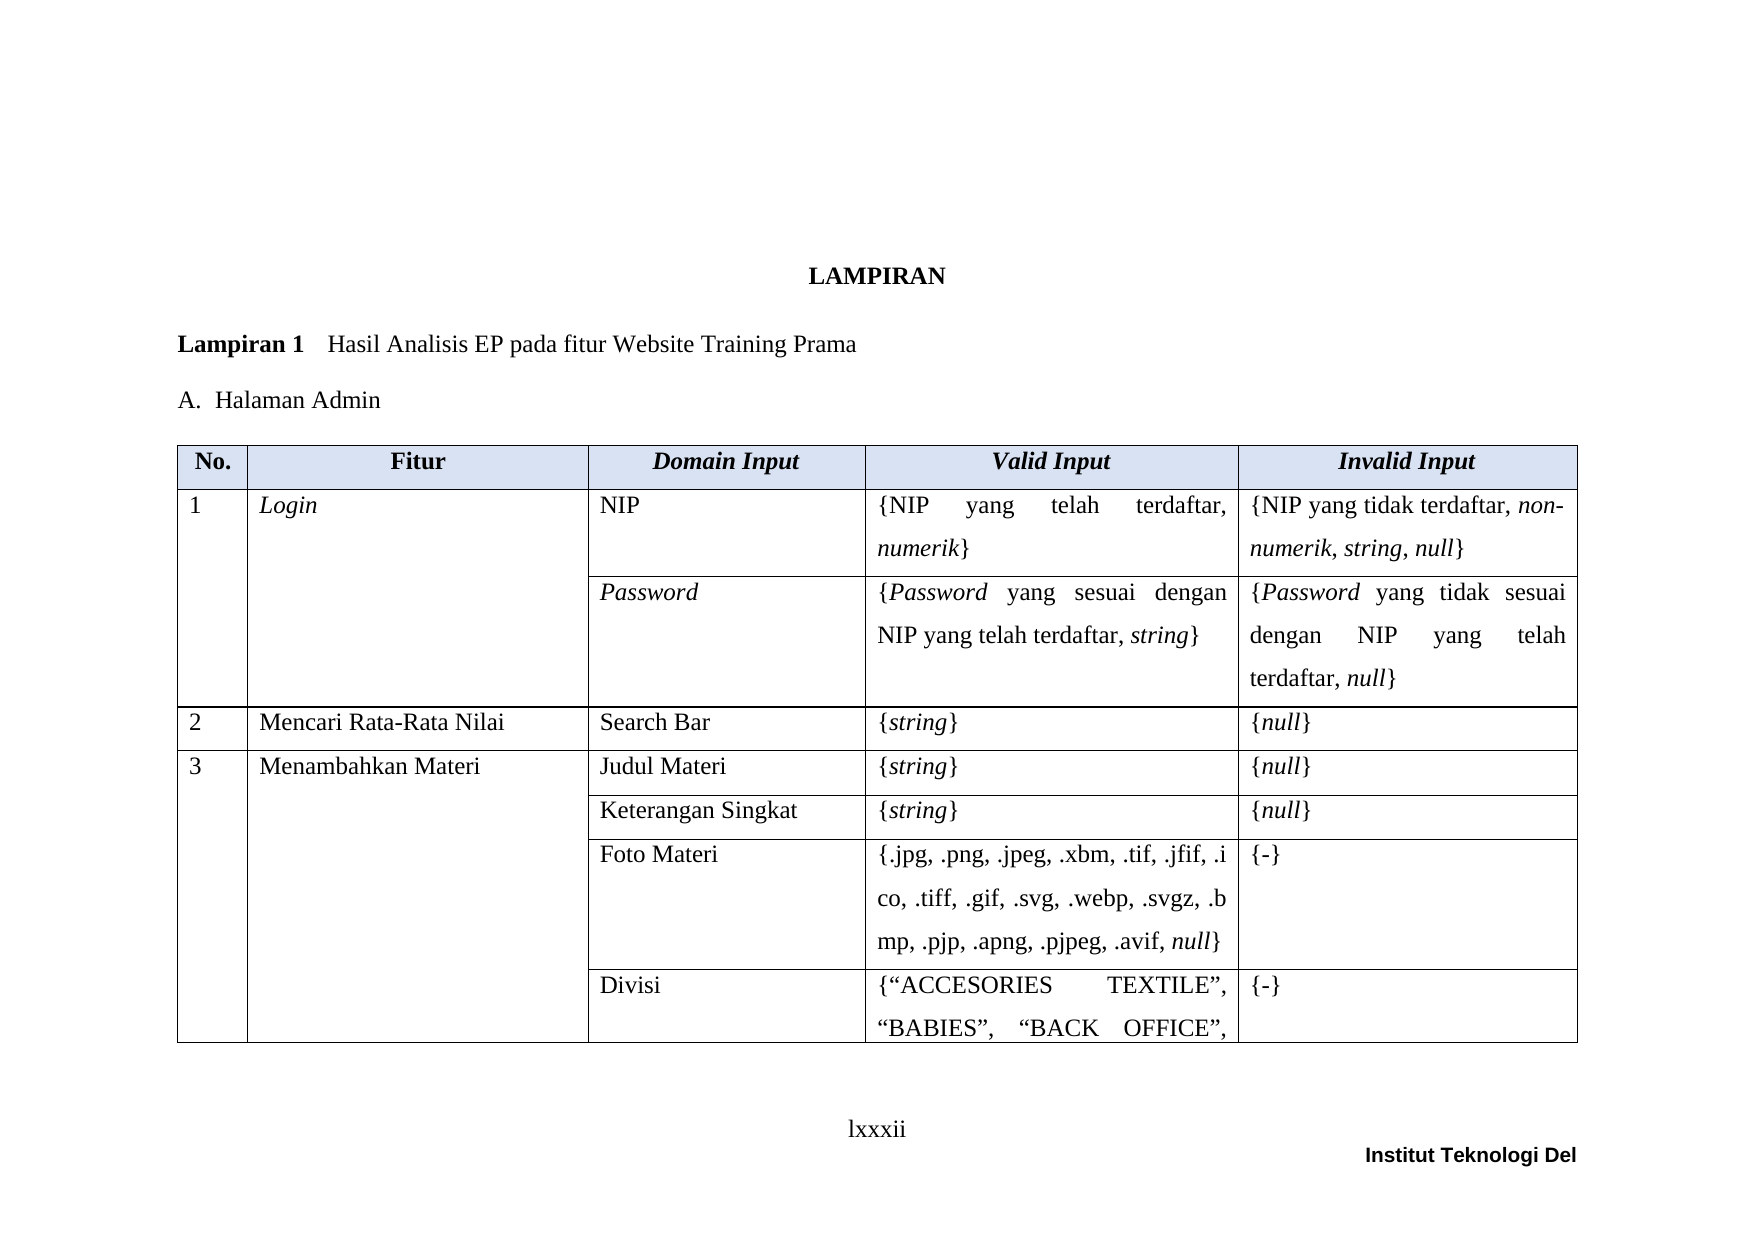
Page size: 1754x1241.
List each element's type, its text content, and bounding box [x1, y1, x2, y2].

subtitle Hasil Analisis EP pada fitur Website Training Prama [177, 329, 1577, 358]
table_cell NIP [589, 490, 865, 576]
table_cell {Password yang tidak sesuai dengan NIP yang telah terdaftar, null} [1239, 577, 1577, 706]
table_header No. [178, 446, 247, 489]
table_cell Login [248, 490, 588, 706]
table_cell Search Bar [589, 708, 865, 750]
table_cell Judul Materi [589, 751, 865, 794]
table_cell Password [589, 577, 865, 706]
list Halaman Admin [177, 385, 1577, 414]
table_cell 3 [178, 751, 247, 1042]
table_cell {null} [1239, 796, 1577, 838]
table_cell {string} [866, 708, 1238, 750]
table_cell Menambahkan Materi [248, 751, 588, 1042]
table_cell {null} [1239, 708, 1577, 750]
table_cell {.jpg, .png, .jpeg, .xbm, .tif, .jfif, .ico, .tiff, .gif, .svg, .webp, .svgz, .bmp, .pjp, .apng, .pjpeg, .avif, null} [866, 840, 1238, 969]
table_cell Mencari Rata-Rata Nilai [248, 708, 588, 750]
table_cell {-} [1239, 840, 1577, 969]
table_header Valid Input [866, 446, 1238, 489]
table_cell {NIP yang tidak terdaftar, non-numerik, string, null} [1239, 490, 1577, 576]
table_header Invalid Input [1239, 446, 1577, 489]
table_header Fitur [248, 446, 588, 489]
table_cell Foto Materi [589, 840, 865, 969]
table_cell {Password yang sesuai dengan NIP yang telah terdaftar, string} [866, 577, 1238, 706]
table_header Domain Input [589, 446, 865, 489]
table_cell {string} [866, 751, 1238, 794]
table_cell Divisi [589, 970, 865, 1042]
table_cell {null} [1239, 751, 1577, 794]
table_cell {-} [1239, 970, 1577, 1042]
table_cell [866, 970, 1238, 1042]
table_cell 2 [178, 708, 247, 750]
table_cell {NIP yang telah terdaftar, numerik} [866, 490, 1238, 576]
table_cell 1 [178, 490, 247, 706]
table_cell {string} [866, 796, 1238, 838]
table_cell Keterangan Singkat [589, 796, 865, 838]
subtitle LAMPIRAN [177, 261, 1577, 290]
